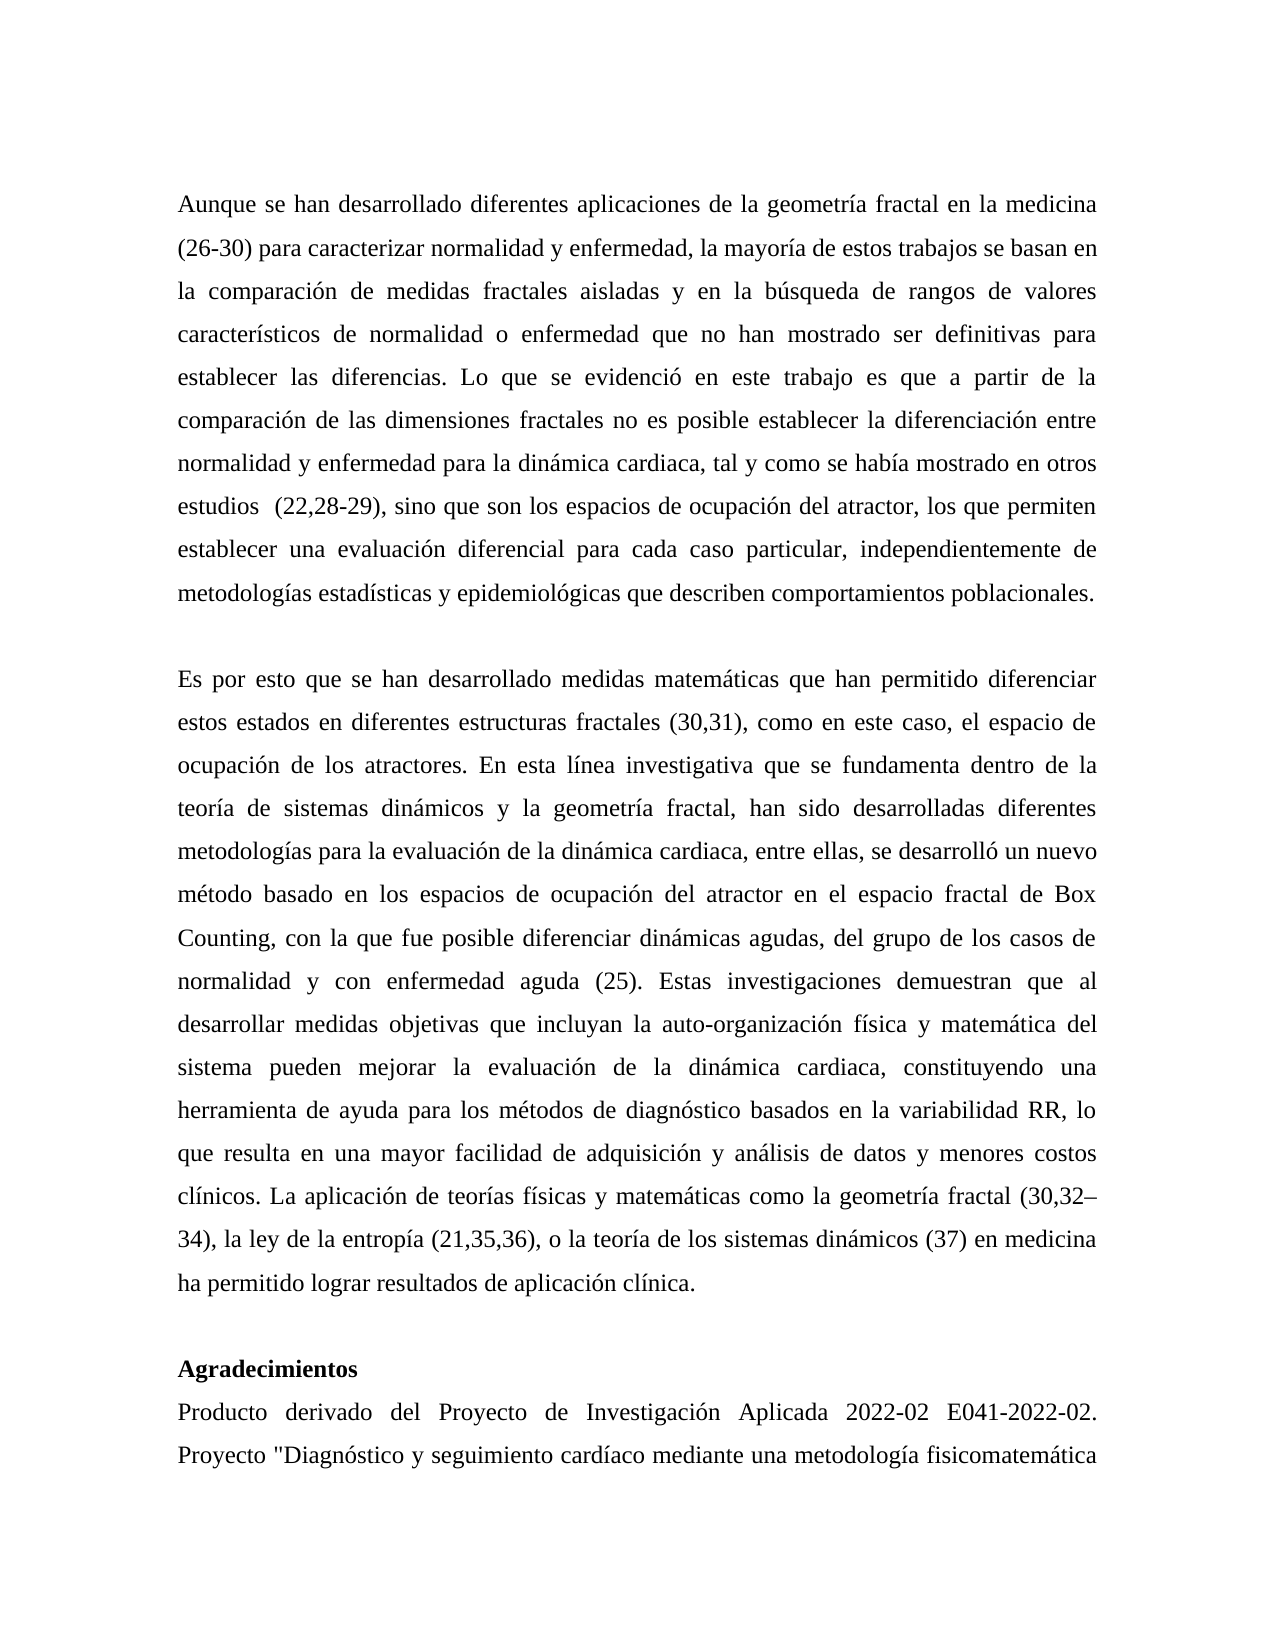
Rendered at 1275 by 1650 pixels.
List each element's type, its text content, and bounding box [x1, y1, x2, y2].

text Agradecimientos [177, 1354, 1098, 1383]
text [177, 1397, 1098, 1469]
text Aunque se han desarrollado diferentes aplicaciones de la geometría fractal en la medicina (26-30) para caracterizar normalidad y enfermedad, la mayoría de estos trabajos se basan en la comparación de medidas fractales aisladas y en la búsqueda de rangos de valores característicos de normalidad o enfermedad que no han mostrado ser definitivas para establecer las diferencias. Lo que se evidenció en este trabajo es que a partir de la comparación de las dimensiones fractales no es posible establecer la diferenciación entre normalidad y enfermedad para la dinámica cardiaca, tal y como se había mostrado en otros estudios (22,28-29), sino que son los espacios de ocupación del atractor, los que permiten establecer una evaluación diferencial para cada caso particular, independientemente de metodologías estadísticas y epidemiológicas que describen comportamientos poblacionales. [177, 189, 1098, 606]
text Es por esto que se han desarrollado medidas matemáticas que han permitido diferenciar estos estados en diferentes estructuras fractales (30,31), como en este caso, el espacio de ocupación de los atractores. En esta línea investigativa que se fundamenta dentro de la teoría de sistemas dinámicos y la geometría fractal, han sido desarrolladas diferentes metodologías para la evaluación de la dinámica cardiaca, entre ellas, se desarrolló un nuevo método basado en los espacios de ocupación del atractor en el espacio fractal de Box Counting, con la que fue posible diferenciar dinámicas agudas, del grupo de los casos de normalidad y con enfermedad aguda (25). Estas investigaciones demuestran que al desarrollar medidas objetivas que incluyan la auto-organización física y matemática del sistema pueden mejorar la evaluación de la dinámica cardiaca, constituyendo una herramienta de ayuda para los métodos de diagnóstico basados en la variabilidad RR, lo que resulta en una mayor facilidad de adquisición y análisis de datos y menores costos clínicos. La aplicación de teorías físicas y matemáticas como la geometría fractal (30,32–34), la ley de la entropía (21,35,36), o la teoría de los sistemas dinámicos (37) en medicina ha permitido lograr resultados de aplicación clínica. [177, 664, 1098, 1296]
